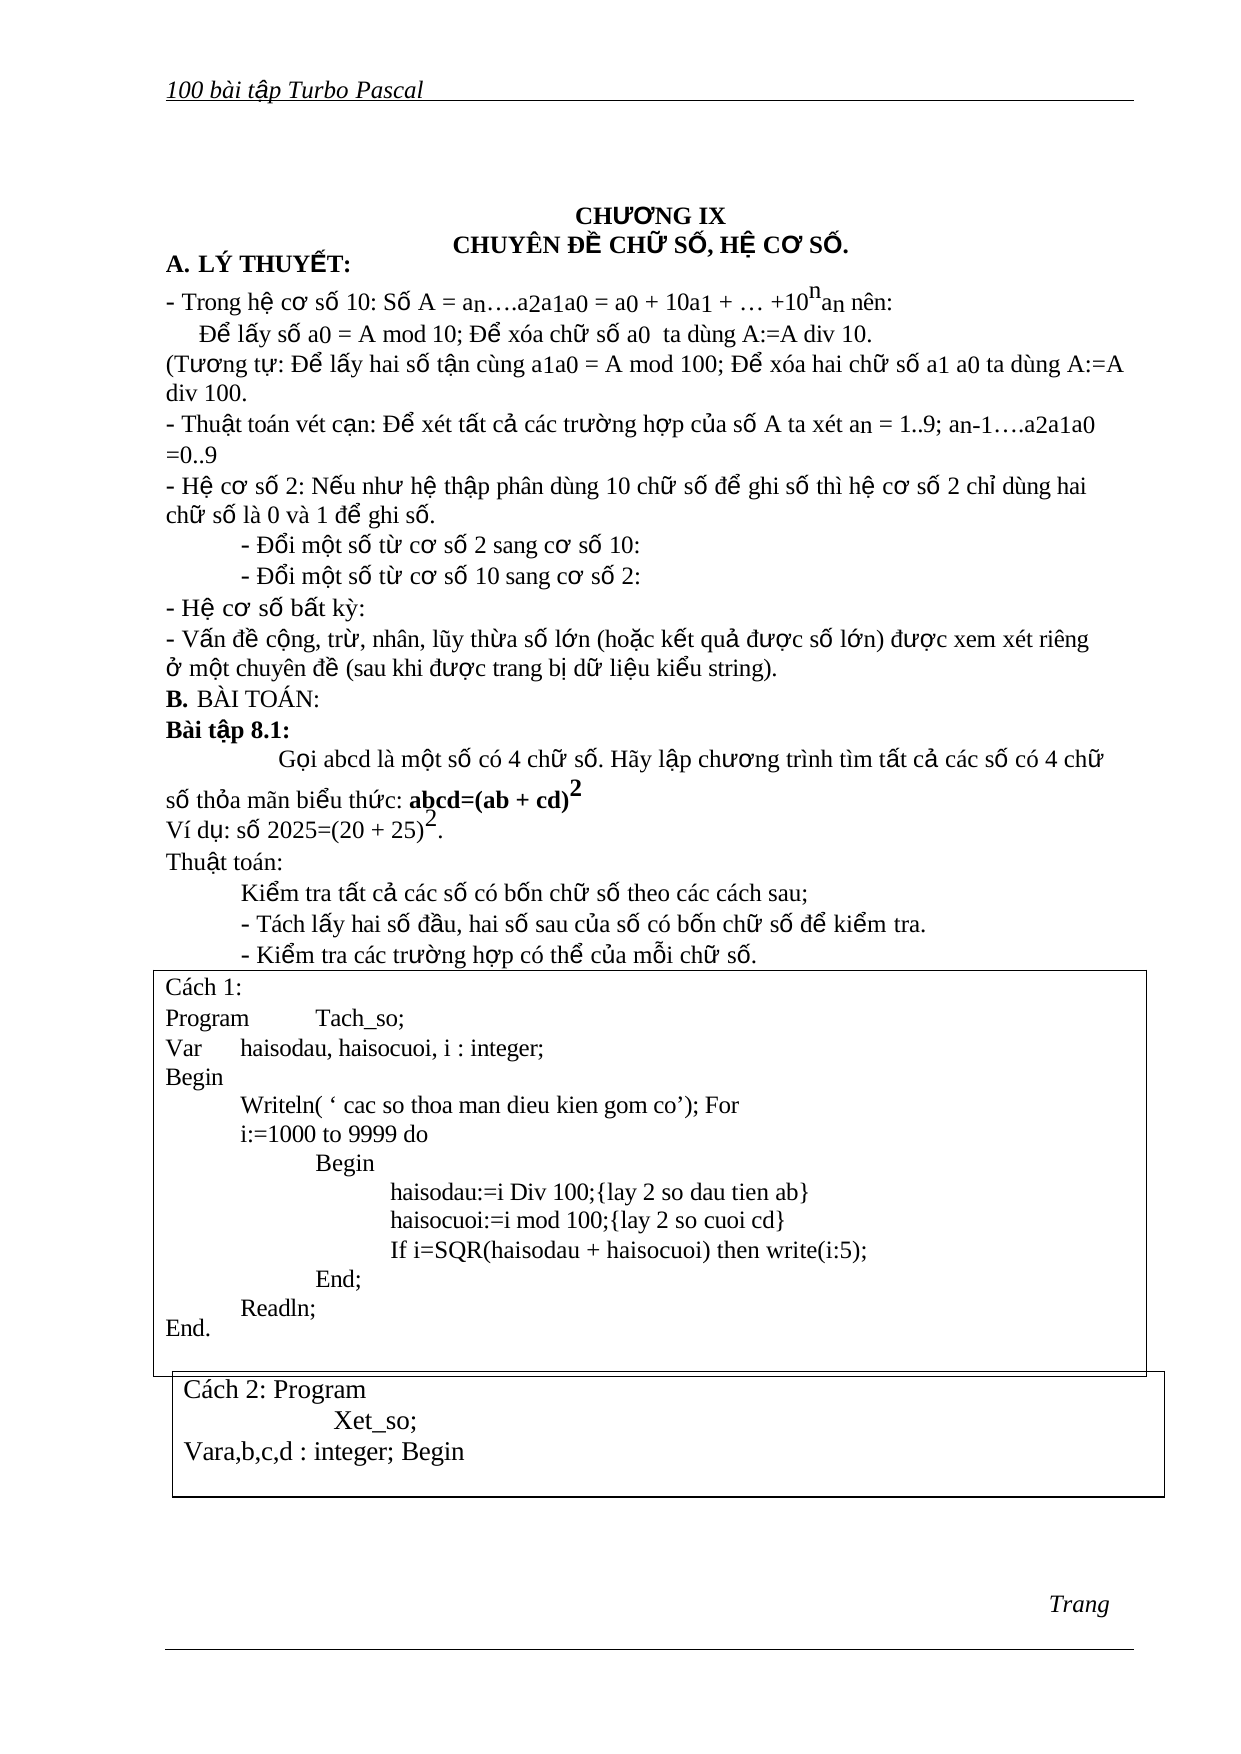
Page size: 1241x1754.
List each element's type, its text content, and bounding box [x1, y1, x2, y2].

text haisodau:=i Div 100;{lay 2 so dau tien ab} haisocuoi:=i mod 100;{lay 2 so cuoi cd} [390, 1177, 848, 1234]
list Trong hệ cơ số 10: Số A = an….a2a1a0 = a0 + 10a1 + … +10nan nên: Để lấy số a0 = A mod 10; Để xóa chữ số a0 ta dùng A:=A div 10. [166, 278, 908, 348]
text CHUYÊN ĐỀ CHỮ SỐ, HỆ CƠ SỐ. [433, 230, 867, 259]
text Kiểm tra tất cả các số có bốn chữ số theo các cách sau; [241, 876, 1159, 907]
text Cách 1: [165, 971, 1159, 1002]
list Đổi một số từ cơ số 2 sang cơ số 10: [241, 529, 1159, 560]
list Đổi một số từ cơ số 10 sang cơ số 2: [241, 560, 1159, 591]
list LÝ THUYẾT: [166, 249, 363, 278]
text End; Readln; [240, 1264, 367, 1321]
text Thuật toán: [166, 845, 1159, 876]
text Program Tach_so; [165, 1002, 1159, 1033]
list Tách lấy hai số đầu, hai số sau của số có bốn chữ số để kiểm tra. [241, 907, 1159, 938]
list Hệ cơ số bất kỳ: [166, 591, 1159, 622]
text Gọi abcd là một số có 4 chữ số. Hãy lập chương trình tìm tất cả các số có 4 chữ số thỏa mãn biểu thức: abcd=(ab + cd)2 [166, 744, 1125, 814]
list Kiểm tra các trường hợp có thể của mỗi chữ số. [241, 938, 1159, 969]
text Writeln( ‘ cac so thoa man dieu kien gom co’); For i:=1000 to 9999 do [240, 1090, 740, 1148]
list Thuật toán vét cạn: Để xét tất cả các trường hợp của số A ta xét an = 1..9; an-1….a2a1a0 [166, 407, 1159, 438]
subtitle Bài tập 8.1: [166, 713, 1159, 744]
text If i=SQR(haisodau + haisocuoi) then write(i:5); [390, 1234, 1159, 1265]
text Ví dụ: số 2025=(20 + 25)2. [166, 814, 1159, 845]
text End. [165, 1313, 214, 1342]
list BÀI TOÁN: [166, 682, 1159, 713]
text (Tương tự: Để lấy hai số tận cùng a1a0 = A mod 100; Để xóa hai chữ số a1 a0 ta dùng A:=A div 100. [166, 348, 1159, 407]
text Var haisodau, haisocuoi, i : integer; Begin [165, 1033, 573, 1090]
list Hệ cơ số 2: Nếu như hệ thập phân dùng 10 chữ số để ghi số thì hệ cơ số 2 chỉ dùng hai chữ số là 0 và 1 để ghi số. [166, 470, 1116, 529]
text =0..9 [166, 438, 1159, 469]
text Begin [315, 1148, 1159, 1177]
text CHƯƠNG IX [433, 201, 868, 230]
list Vấn đề cộng, trừ, nhân, lũy thừa số lớn (hoặc kết quả được số lớn) được xem xét riêng ở một chuyên đề (sau khi được trang bị dữ liệu kiểu string). [166, 622, 1094, 682]
